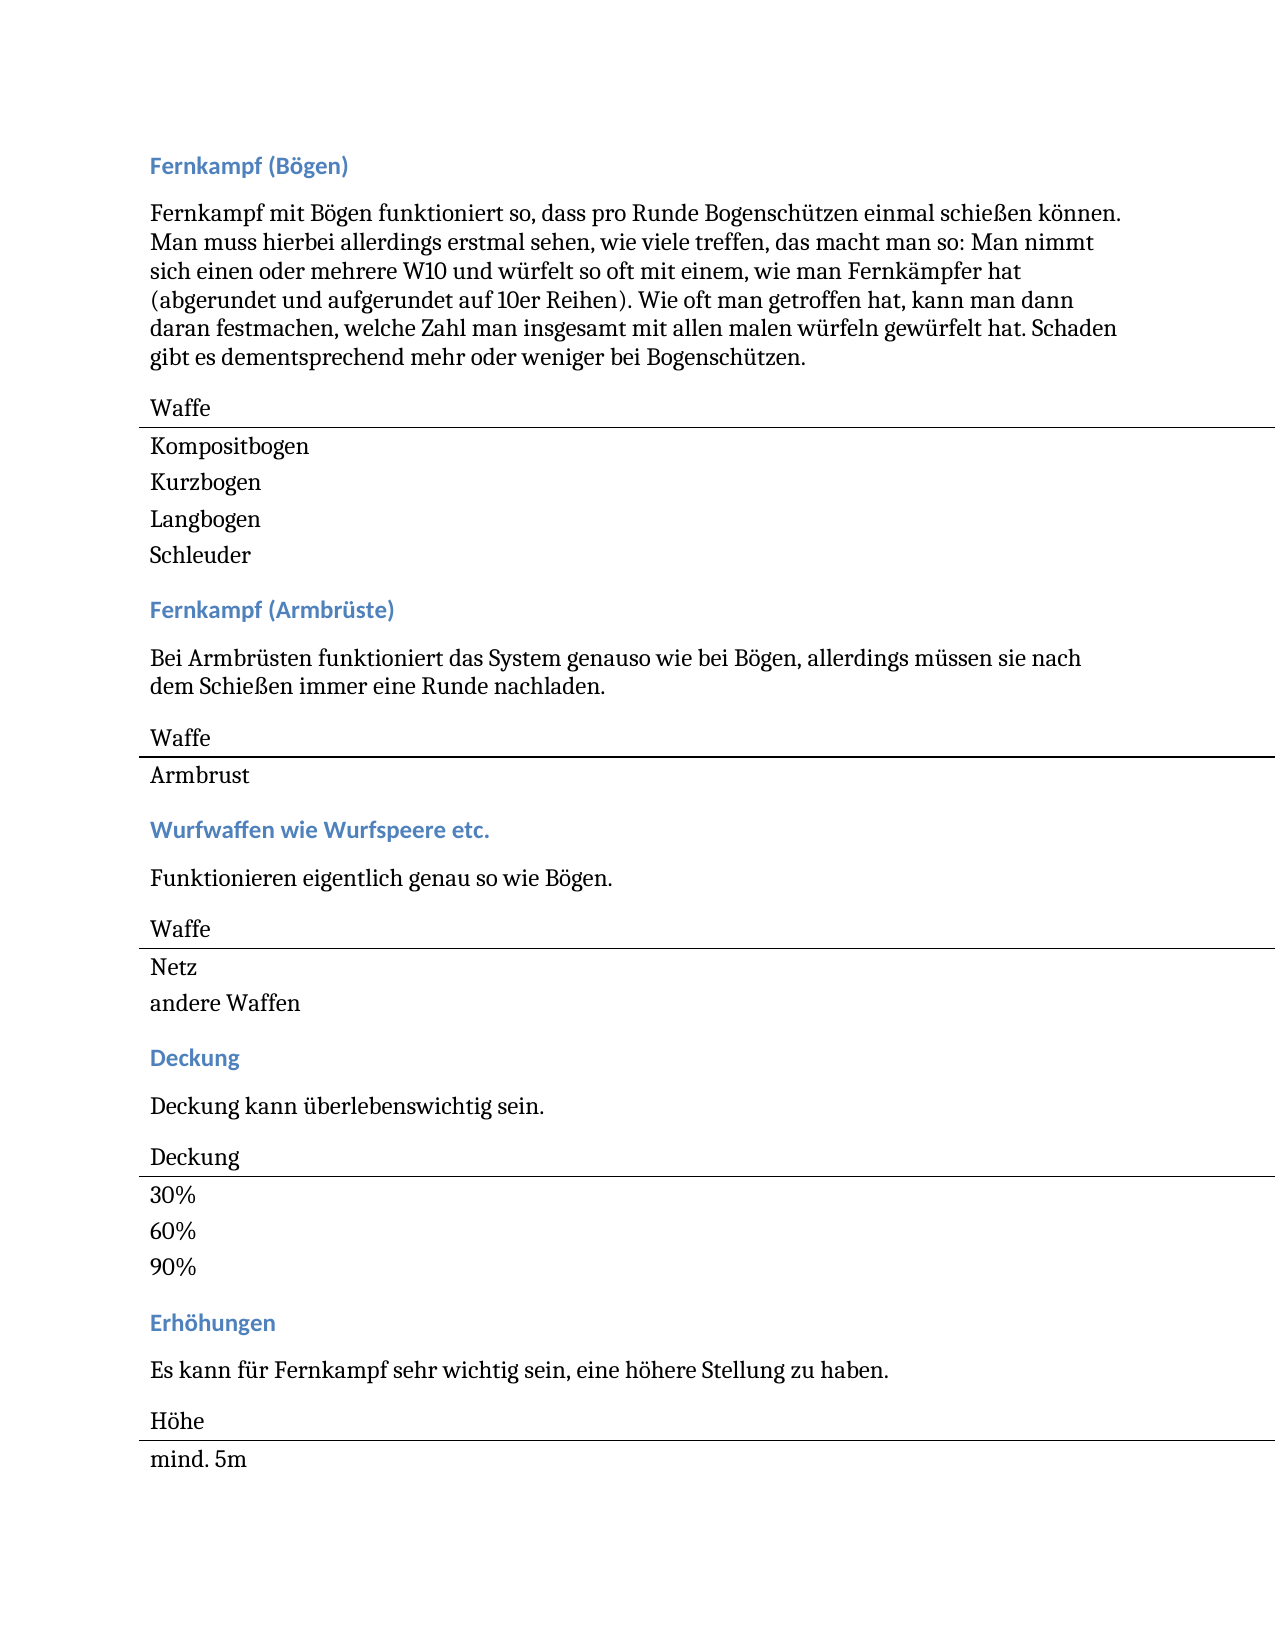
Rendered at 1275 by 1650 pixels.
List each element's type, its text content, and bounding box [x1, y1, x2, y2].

table_cell Schleuder [139, 537, 1275, 573]
table_header Waffe [139, 391, 1275, 427]
subtitle Fernkampf (Armbrüste) [150, 594, 1125, 625]
table_cell Netz [139, 949, 1275, 985]
table_cell mind. 5m [139, 1441, 1275, 1477]
table_cell andere Waffen [139, 985, 1275, 1022]
table_cell 60% [139, 1213, 1275, 1249]
subtitle Deckung [150, 1042, 1125, 1073]
subtitle Fernkampf (Bögen) [150, 150, 1125, 181]
table_header Waffe [139, 911, 1275, 948]
text Es kann für Fernkampf sehr wichtig sein, eine höhere Stellung zu haben. [150, 1356, 1125, 1385]
table_header Deckung [139, 1139, 1275, 1176]
table_cell Kompositbogen [139, 428, 1275, 464]
text Bei Armbrüsten funktioniert das System genauso wie bei Bögen, allerdings müssen sie nach dem Schießen immer eine Runde nachladen. [150, 643, 1125, 701]
table_cell 30% [139, 1177, 1275, 1213]
table_cell 90% [139, 1250, 1275, 1286]
table_cell Armbrust [139, 758, 1275, 794]
subtitle Erhöhungen [150, 1307, 1125, 1337]
subtitle Wurfwaffen wie Wurfspeere etc. [150, 814, 1125, 845]
text Funktionieren eigentlich genau so wie Bögen. [150, 864, 1125, 893]
text Deckung kann überlebenswichtig sein. [150, 1092, 1125, 1121]
table_header Höhe [139, 1404, 1275, 1440]
table_header Waffe [139, 720, 1275, 756]
table_cell Kurzbogen [139, 465, 1275, 501]
table_cell Langbogen [139, 501, 1275, 537]
